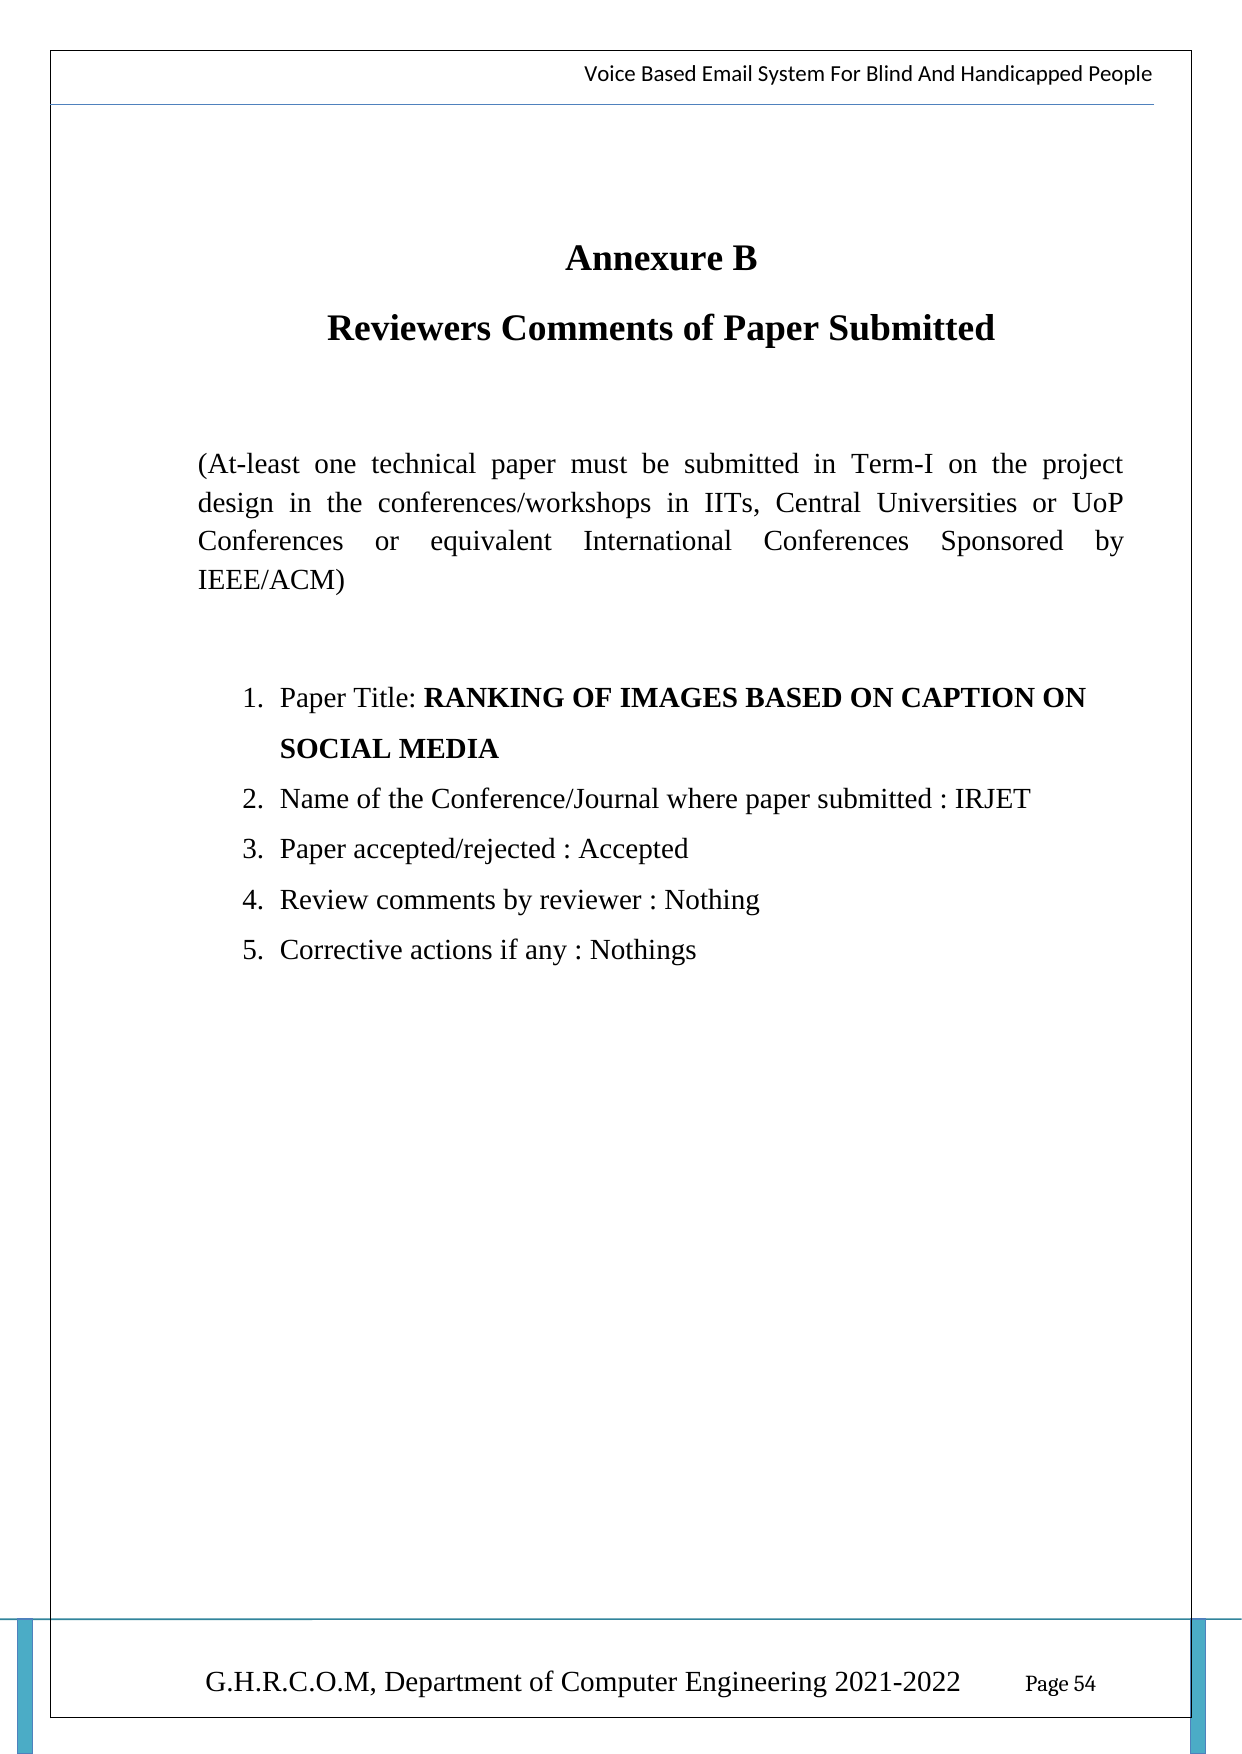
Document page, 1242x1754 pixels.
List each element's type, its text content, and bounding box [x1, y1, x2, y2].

list Paper accepted/rejected : Accepted [242, 832, 1124, 865]
list Name of the Conference/Journal where paper submitted : IRJET [242, 781, 1124, 815]
text Reviewers Comments of Paper Submitted [198, 305, 1124, 348]
list Corrective actions if any : Nothings [242, 932, 1124, 966]
text Annexure B [198, 235, 1124, 278]
list Review comments by reviewer : Nothing [242, 882, 1124, 915]
text (At-least one technical paper must be submitted in Term-I on the project design in the conferences/workshops in IITs, Central Universities or UoP Conferences or equivalent International Conferences Sponsored by IEEE/ACM) [198, 446, 1124, 595]
list Paper Title: RANKING OF IMAGES BASED ON CAPTION ON SOCIAL MEDIA [242, 681, 1124, 764]
